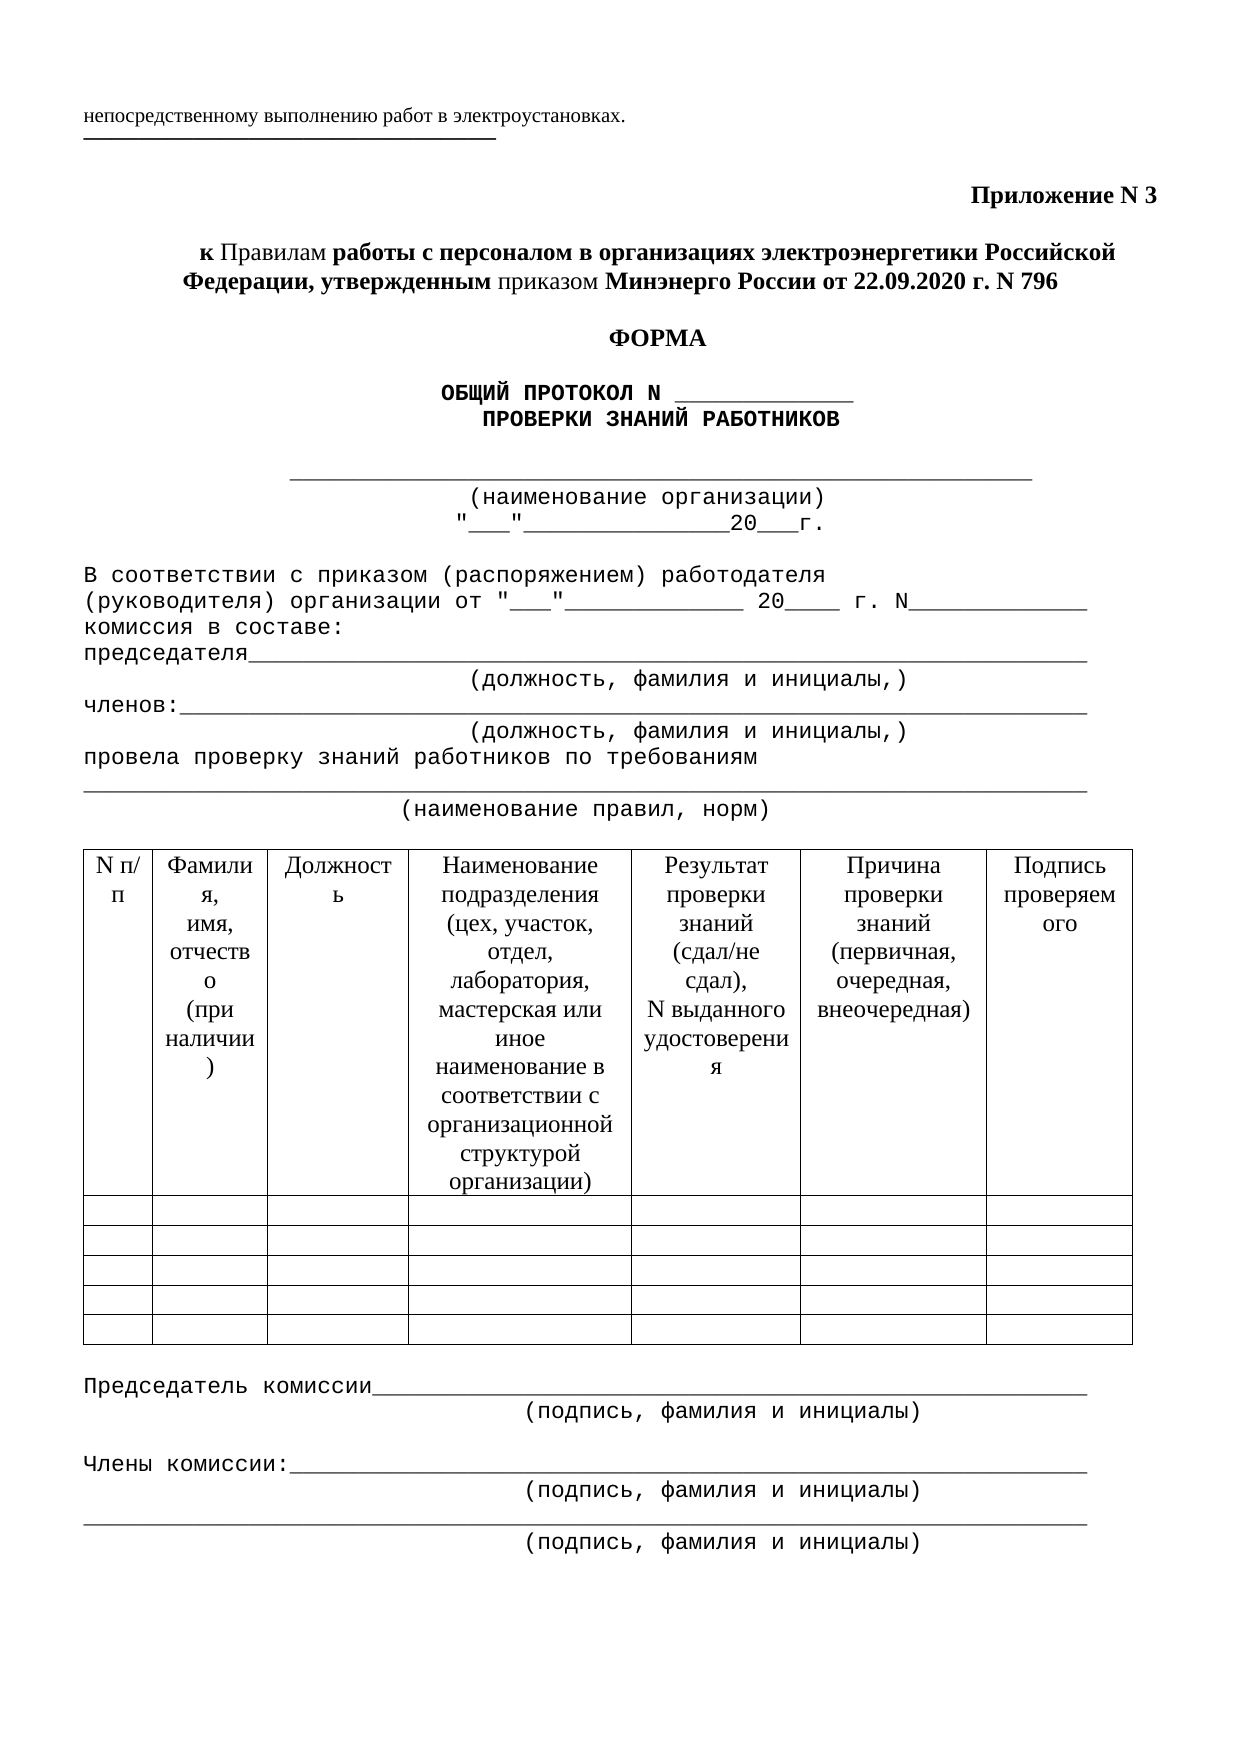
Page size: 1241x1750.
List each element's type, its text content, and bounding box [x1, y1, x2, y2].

table_cell [409, 1226, 631, 1255]
text (должность, фамилия и инициалы,) [83, 719, 1157, 745]
text Приложение N 3 [83, 180, 1157, 208]
table_cell [268, 1315, 408, 1344]
text ФОРМА [83, 323, 1157, 352]
text членов:__________________________________________________________________ [83, 693, 1157, 719]
text (руководителя) организации от "___"_____________ 20____ г. N_____________ [83, 589, 1157, 615]
table_cell [801, 1286, 986, 1314]
table_cell [84, 1196, 152, 1225]
table_cell [84, 1226, 152, 1255]
text комиссия в составе: [83, 615, 1157, 641]
table_cell [987, 1315, 1132, 1344]
table_cell [268, 1286, 408, 1314]
text _________________________________________________________________________ [83, 771, 1157, 797]
table_cell [801, 1256, 986, 1284]
text В соответствии с приказом (распоряжением) работодателя [83, 563, 1157, 589]
text ОБЩИЙ ПРОТОКОЛ N _____________ [83, 381, 1157, 407]
table_cell [153, 1286, 267, 1314]
table_header Фамилия, имя, отчество (при наличии) [153, 850, 267, 1195]
table_cell [409, 1256, 631, 1284]
text (подпись, фамилия и инициалы) [83, 1478, 1157, 1504]
table_cell [801, 1226, 986, 1255]
table_cell [632, 1226, 800, 1255]
table_cell [153, 1196, 267, 1225]
text Председатель комиссии____________________________________________________ [83, 1374, 1157, 1400]
text к Правилам работы с персоналом в организациях электроэнергетики Российской Федерации, утвержденным приказом Минэнерго России от 22.09.2020 г. N 796 [83, 237, 1157, 295]
table_header Подпись проверяемого [987, 850, 1132, 1195]
table_cell [801, 1315, 986, 1344]
table_header N п/п [84, 850, 152, 1195]
table_header Результат проверки знаний (сдал/не сдал), N выданного удостоверения [632, 850, 800, 1195]
text "___"_______________20___г. [83, 511, 1157, 537]
text (должность, фамилия и инициалы,) [83, 667, 1157, 693]
table_cell [268, 1196, 408, 1225]
table_cell [801, 1196, 986, 1225]
text (подпись, фамилия и инициалы) [83, 1400, 1157, 1426]
table_cell [632, 1196, 800, 1225]
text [83, 103, 1157, 127]
table_cell [409, 1286, 631, 1314]
table_header Причина проверки знаний (первичная, очередная, внеочередная) [801, 850, 986, 1195]
text ────────────────────────────── [83, 127, 1157, 153]
text председателя_____________________________________________________________ [83, 641, 1157, 667]
table_cell [409, 1315, 631, 1344]
text ______________________________________________________ [83, 459, 1157, 485]
table_cell [987, 1286, 1132, 1314]
table_cell [153, 1315, 267, 1344]
table_cell [409, 1196, 631, 1225]
text провела проверку знаний работников по требованиям [83, 745, 1157, 771]
table_cell [987, 1256, 1132, 1284]
text Члены комиссии:__________________________________________________________ [83, 1452, 1157, 1478]
table_header Наименование подразделения (цех, участок, отдел, лаборатория, мастерская или иное наименование в соответствии с организационной структурой организации) [409, 850, 631, 1195]
text _________________________________________________________________________ [83, 1504, 1157, 1530]
text ПРОВЕРКИ ЗНАНИЙ РАБОТНИКОВ [83, 407, 1157, 433]
table_header Должность [268, 850, 408, 1195]
table_cell [153, 1256, 267, 1284]
table_cell [987, 1226, 1132, 1255]
table_cell [84, 1315, 152, 1344]
text (наименование организации) [83, 485, 1157, 511]
table_cell [632, 1256, 800, 1284]
table_cell [84, 1286, 152, 1314]
table_cell [987, 1196, 1132, 1225]
table_cell [268, 1256, 408, 1284]
text (наименование правил, норм) [83, 797, 1157, 823]
table_cell [153, 1226, 267, 1255]
table_cell [632, 1315, 800, 1344]
table_cell [632, 1286, 800, 1314]
table_cell [84, 1256, 152, 1284]
text (подпись, фамилия и инициалы) [83, 1530, 1157, 1556]
table_cell [268, 1226, 408, 1255]
